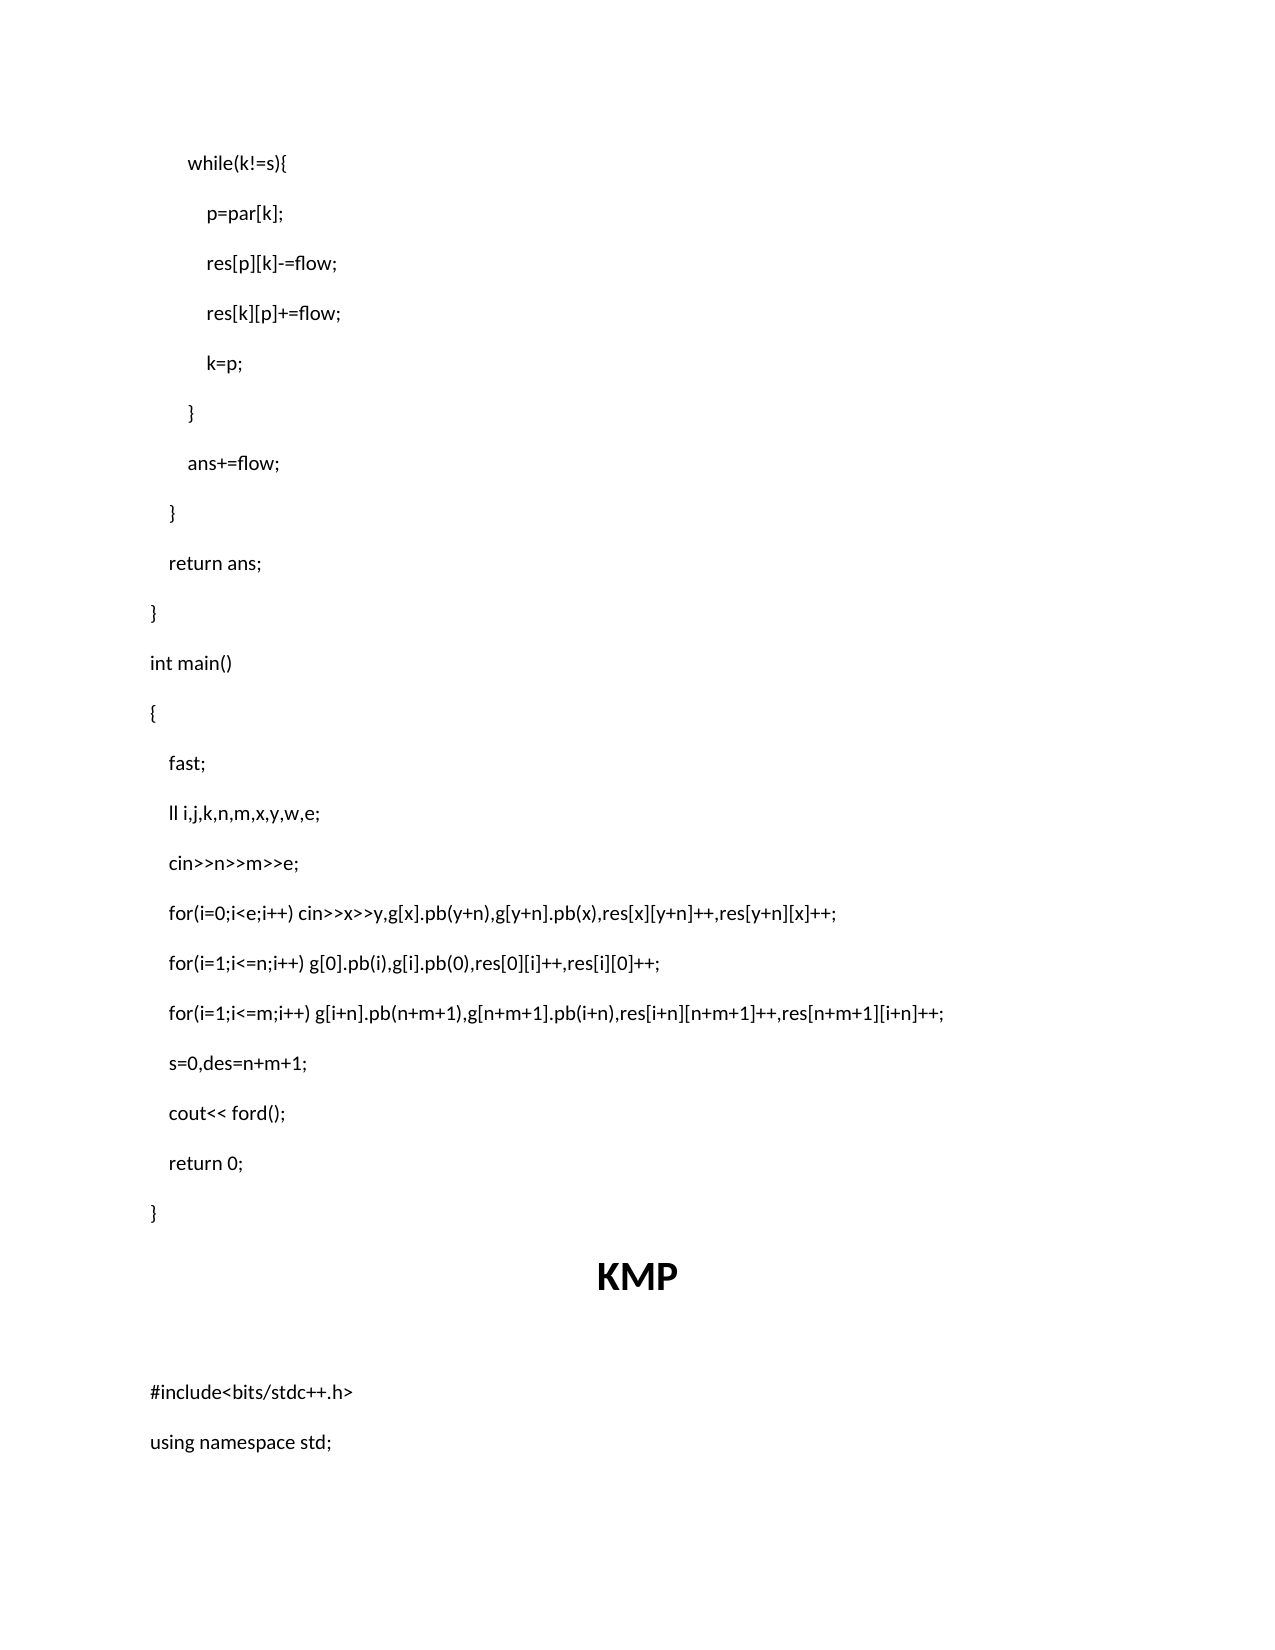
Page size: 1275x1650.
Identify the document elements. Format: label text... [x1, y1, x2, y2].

text fast; [150, 750, 1125, 775]
text s=0,des=n+m+1; [150, 1050, 1125, 1075]
text { [150, 700, 1125, 725]
text } [150, 400, 1125, 425]
text for(i=1;i<=m;i++) g[i+n].pb(n+m+1),g[n+m+1].pb(i+n),res[i+n][n+m+1]++,res[n+m+1][i+n]++; [150, 1000, 1125, 1025]
text } [150, 500, 1125, 525]
text res[k][p]+=flow; [150, 300, 1125, 325]
text cin>>n>>m>>e; [150, 850, 1125, 875]
text } [150, 600, 1125, 625]
text int main() [150, 650, 1125, 675]
text ans+=flow; [150, 450, 1125, 475]
text k=p; [150, 350, 1125, 375]
text for(i=1;i<=n;i++) g[0].pb(i),g[i].pb(0),res[0][i]++,res[i][0]++; [150, 950, 1125, 975]
text } [150, 1200, 1125, 1225]
text p=par[k]; [150, 200, 1125, 225]
text while(k!=s){ [150, 150, 1125, 175]
text using namespace std; [150, 1429, 1125, 1455]
text cout<< ford(); [150, 1100, 1125, 1125]
text res[p][k]-=flow; [150, 250, 1125, 275]
text KMP [150, 1250, 1125, 1301]
text ll i,j,k,n,m,x,y,w,e; [150, 800, 1125, 825]
text for(i=0;i<e;i++) cin>>x>>y,g[x].pb(y+n),g[y+n].pb(x),res[x][y+n]++,res[y+n][x]++; [150, 900, 1125, 925]
text return 0; [150, 1150, 1125, 1175]
text return ans; [150, 550, 1125, 575]
text #include<bits/stdc++.h> [150, 1379, 1125, 1405]
